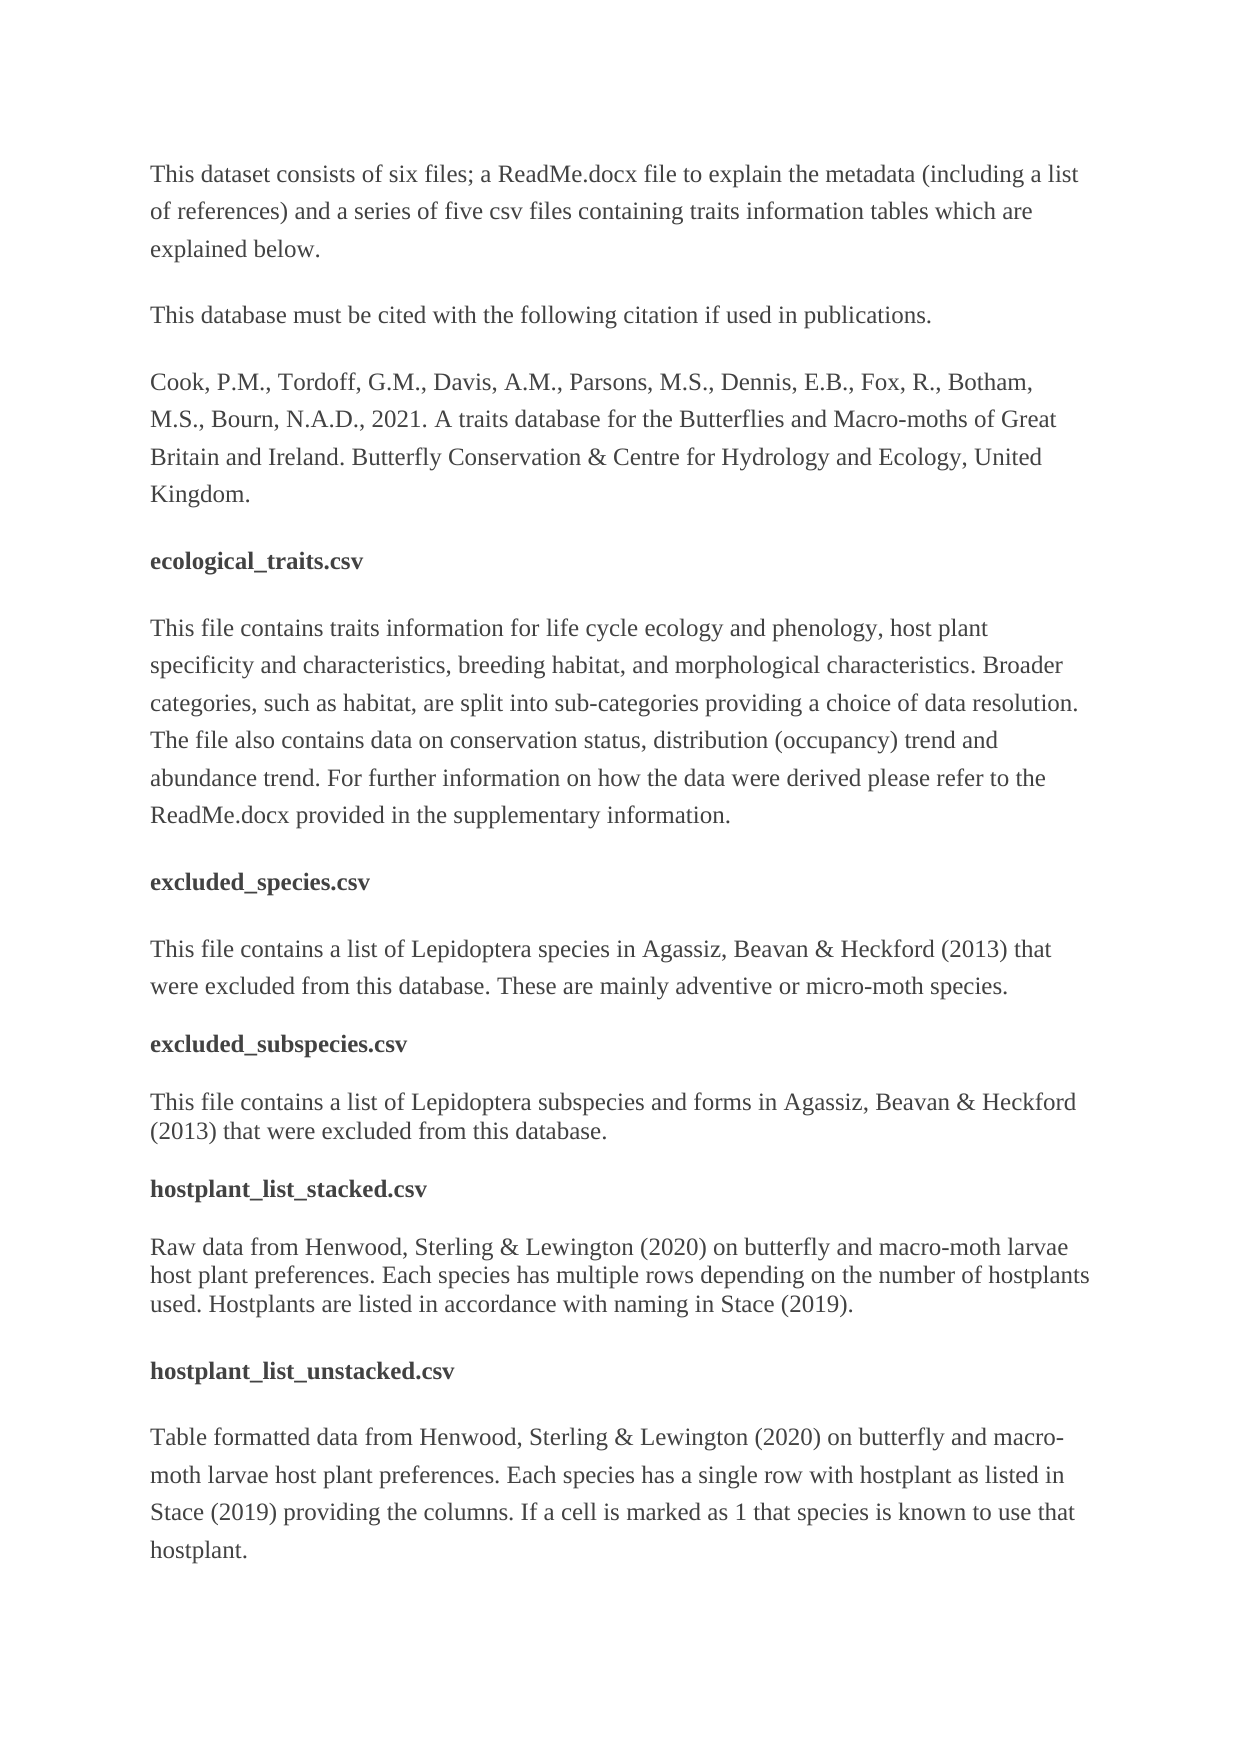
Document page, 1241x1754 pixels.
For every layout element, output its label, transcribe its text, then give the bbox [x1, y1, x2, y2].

text hostplant_list_stacked.csv [150, 1174, 1090, 1202]
text This database must be cited with the following citation if used in publications. [150, 292, 1090, 329]
text ecological_traits.csv [150, 537, 1090, 575]
text hostplant_list_unstacked.csv [150, 1347, 1090, 1384]
text This file contains a list of Lepidoptera species in Agassiz, Beavan & Heckford (2013) that were excluded from this database. These are mainly adventive or micro-moth species. [150, 925, 1090, 1000]
text Raw data from Henwood, Sterling & Lewington (2020) on butterfly and macro-moth larvae host plant preferences. Each species has multiple rows depending on the number of hostplants used. Hostplants are listed in accordance with naming in Stace (2019). [150, 1232, 1090, 1318]
text This dataset consists of six files; a ReadMe.docx file to explain the metadata (including a list of references) and a series of five csv files containing traits information tables which are explained below. [150, 150, 1090, 262]
text excluded_subspecies.csv [150, 1029, 1090, 1058]
text excluded_species.csv [150, 858, 1090, 896]
text This file contains a list of Lepidoptera subspecies and forms in Agassiz, Beavan & Heckford (2013) that were excluded from this database. [150, 1087, 1090, 1144]
text Cook, P.M., Tordoff, G.M., Davis, A.M., Parsons, M.S., Dennis, E.B., Fox, R., Botham, M.S., Bourn, N.A.D., 2021. A traits database for the Butterflies and Macro-moths of Great Britain and Ireland. Butterfly Conservation & Centre for Hydrology and Ecology, United Kingdom. [150, 358, 1090, 508]
text This file contains traits information for life cycle ecology and phenology, host plant specificity and characteristics, breeding habitat, and morphological characteristics. Broader categories, such as habitat, are split into sub-categories providing a choice of data resolution. The file also contains data on conservation status, distribution (occupancy) trend and abundance trend. For further information on how the data were derived please refer to the ReadMe.docx provided in the supplementary information. [150, 604, 1090, 829]
text Table formatted data from Henwood, Sterling & Lewington (2020) on butterfly and macro-moth larvae host plant preferences. Each species has a single row with hostplant as listed in Stace (2019) providing the columns. If a cell is marked as 1 that species is known to use that hostplant. [150, 1414, 1090, 1564]
